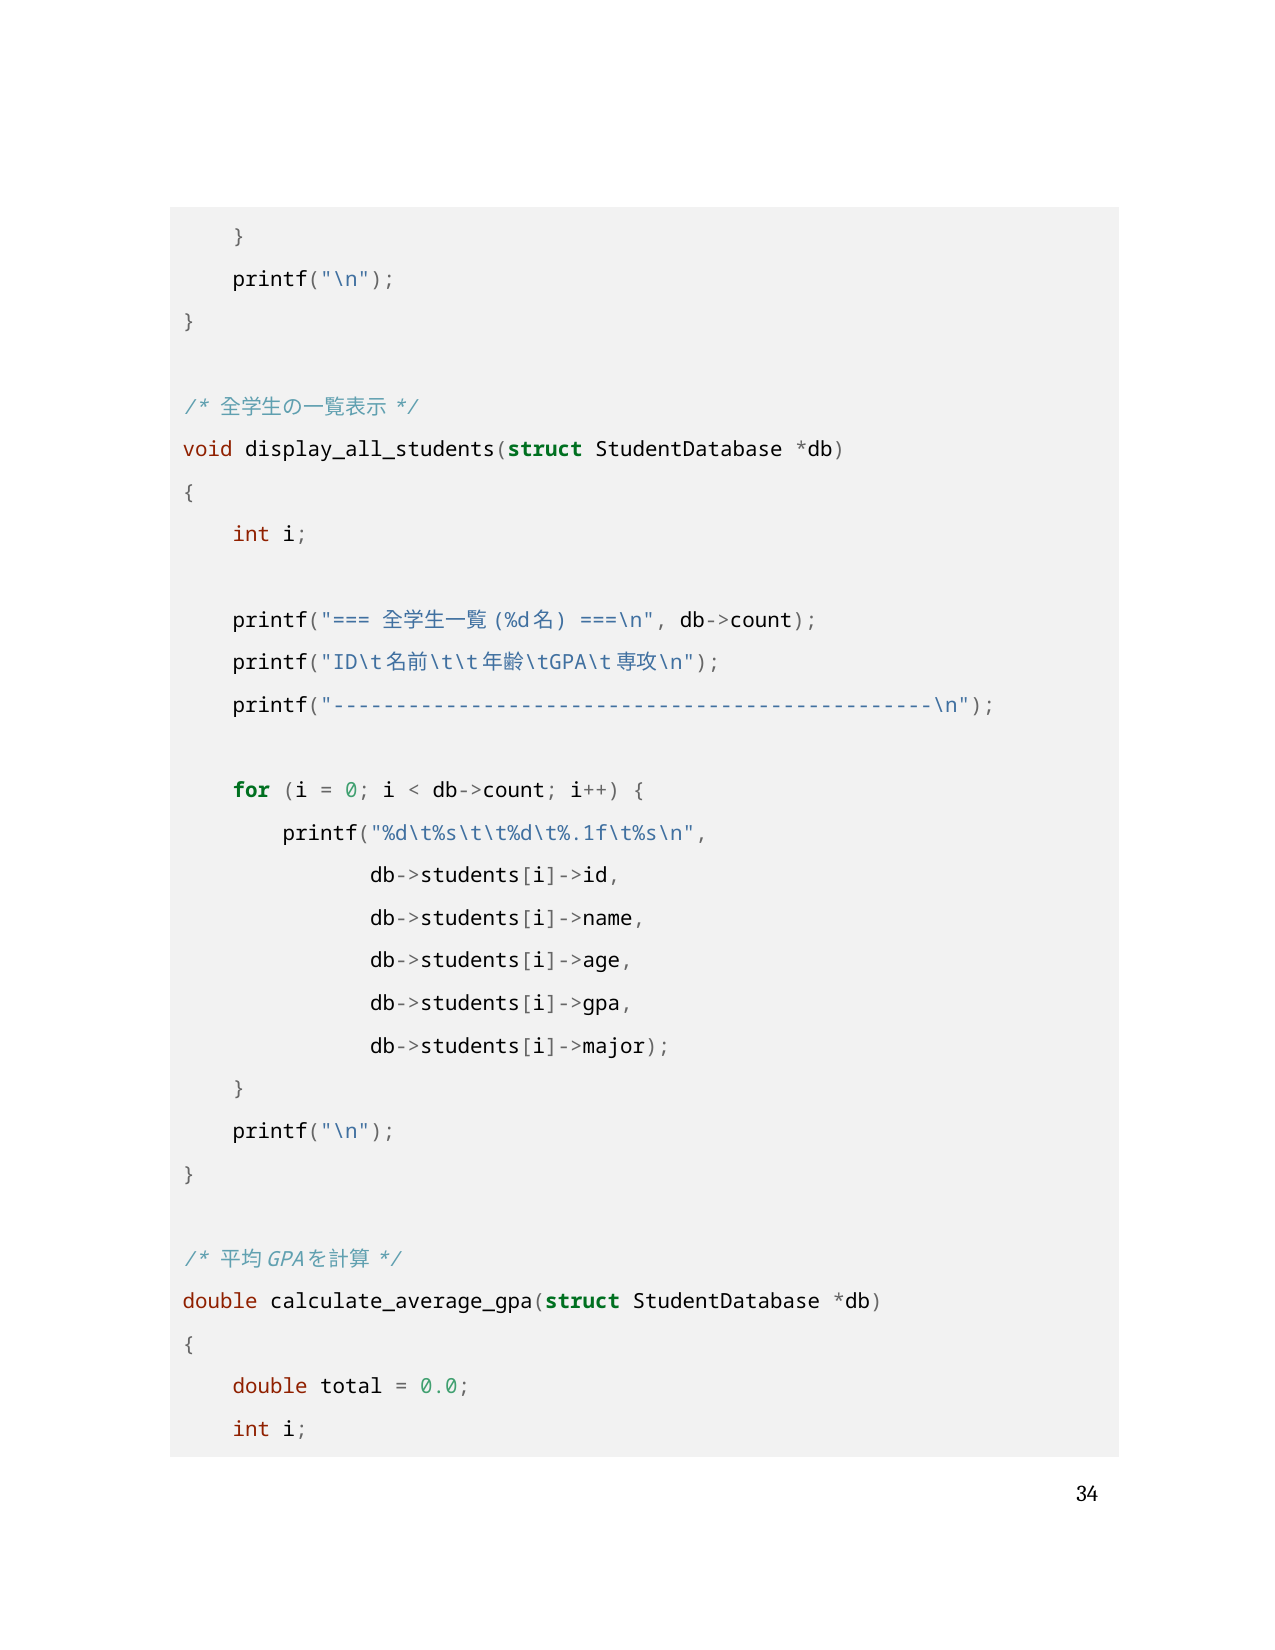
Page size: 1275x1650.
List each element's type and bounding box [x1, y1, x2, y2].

text [183, 219, 1106, 1445]
